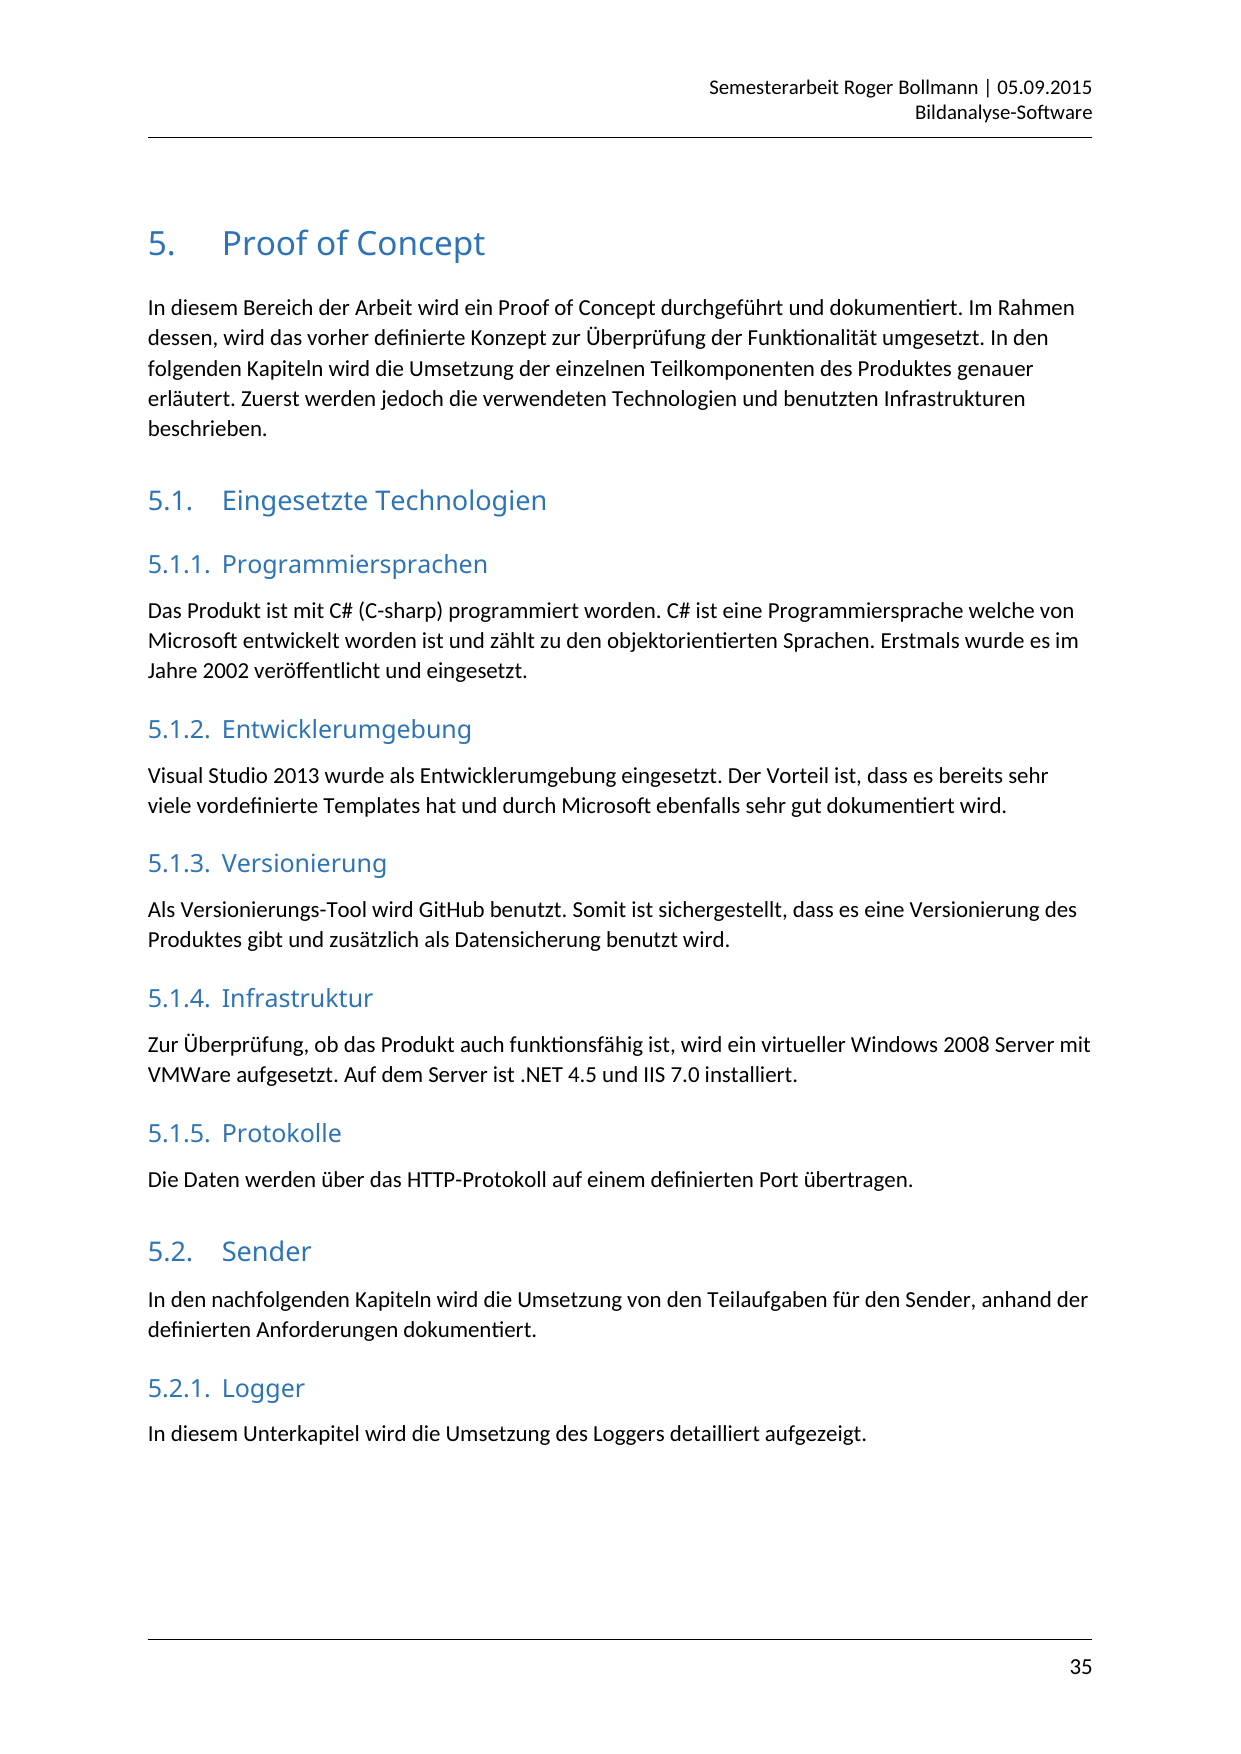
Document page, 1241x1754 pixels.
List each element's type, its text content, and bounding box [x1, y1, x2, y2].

text In diesem Bereich der Arbeit wird ein Proof of Concept durchgeführt und dokumentiert. Im Rahmen dessen, wird das vorher definierte Konzept zur Überprüfung der Funktionalität umgesetzt. In den folgenden Kapiteln wird die Umsetzung der einzelnen Teilkomponenten des Produktes genauer erläutert. Zuerst werden jedoch die verwendeten Technologien und benutzten Infrastrukturen beschrieben. [148, 293, 1092, 442]
text Das Produkt ist mit C# (C-sharp) programmiert worden. C# ist eine Programmiersprache welche von Microsoft entwickelt worden ist und zählt zu den objektorientierten Sprachen. Erstmals wurde es im Jahre 2002 veröffentlicht und eingesetzt. [148, 596, 1092, 684]
text Die Daten werden über das HTTP-Protokoll auf einem definierten Port übertragen. [148, 1165, 1092, 1193]
subtitle Infrastruktur [148, 981, 1092, 1015]
text In diesem Unterkapitel wird die Umsetzung des Loggers detailliert aufgezeigt. [148, 1419, 1092, 1447]
subtitle Eingesetzte Technologien [148, 482, 1092, 519]
subtitle Programmiersprachen [148, 547, 1092, 581]
subtitle Versionierung [148, 846, 1092, 880]
subtitle Proof of Concept [148, 219, 1092, 265]
subtitle Logger [148, 1370, 1092, 1404]
subtitle Sender [148, 1232, 1092, 1269]
text Visual Studio 2013 wurde als Entwicklerumgebung eingesetzt. Der Vorteil ist, dass es bereits sehr viele vordefinierte Templates hat und durch Microsoft ebenfalls sehr gut dokumentiert wird. [148, 761, 1092, 819]
text Zur Überprüfung, ob das Produkt auch funktionsfähig ist, wird ein virtueller Windows 2008 Server mit VMWare aufgesetzt. Auf dem Server ist .NET 4.5 und IIS 7.0 installiert. [148, 1030, 1092, 1088]
subtitle Protokolle [148, 1116, 1092, 1149]
text In den nachfolgenden Kapiteln wird die Umsetzung von den Teilaufgaben für den Sender, anhand der definierten Anforderungen dokumentiert. [148, 1285, 1092, 1343]
subtitle Entwicklerumgebung [148, 711, 1092, 746]
text Als Versionierungs-Tool wird GitHub benutzt. Somit ist sichergestellt, dass es eine Versionierung des Produktes gibt und zusätzlich als Datensicherung benutzt wird. [148, 895, 1092, 954]
